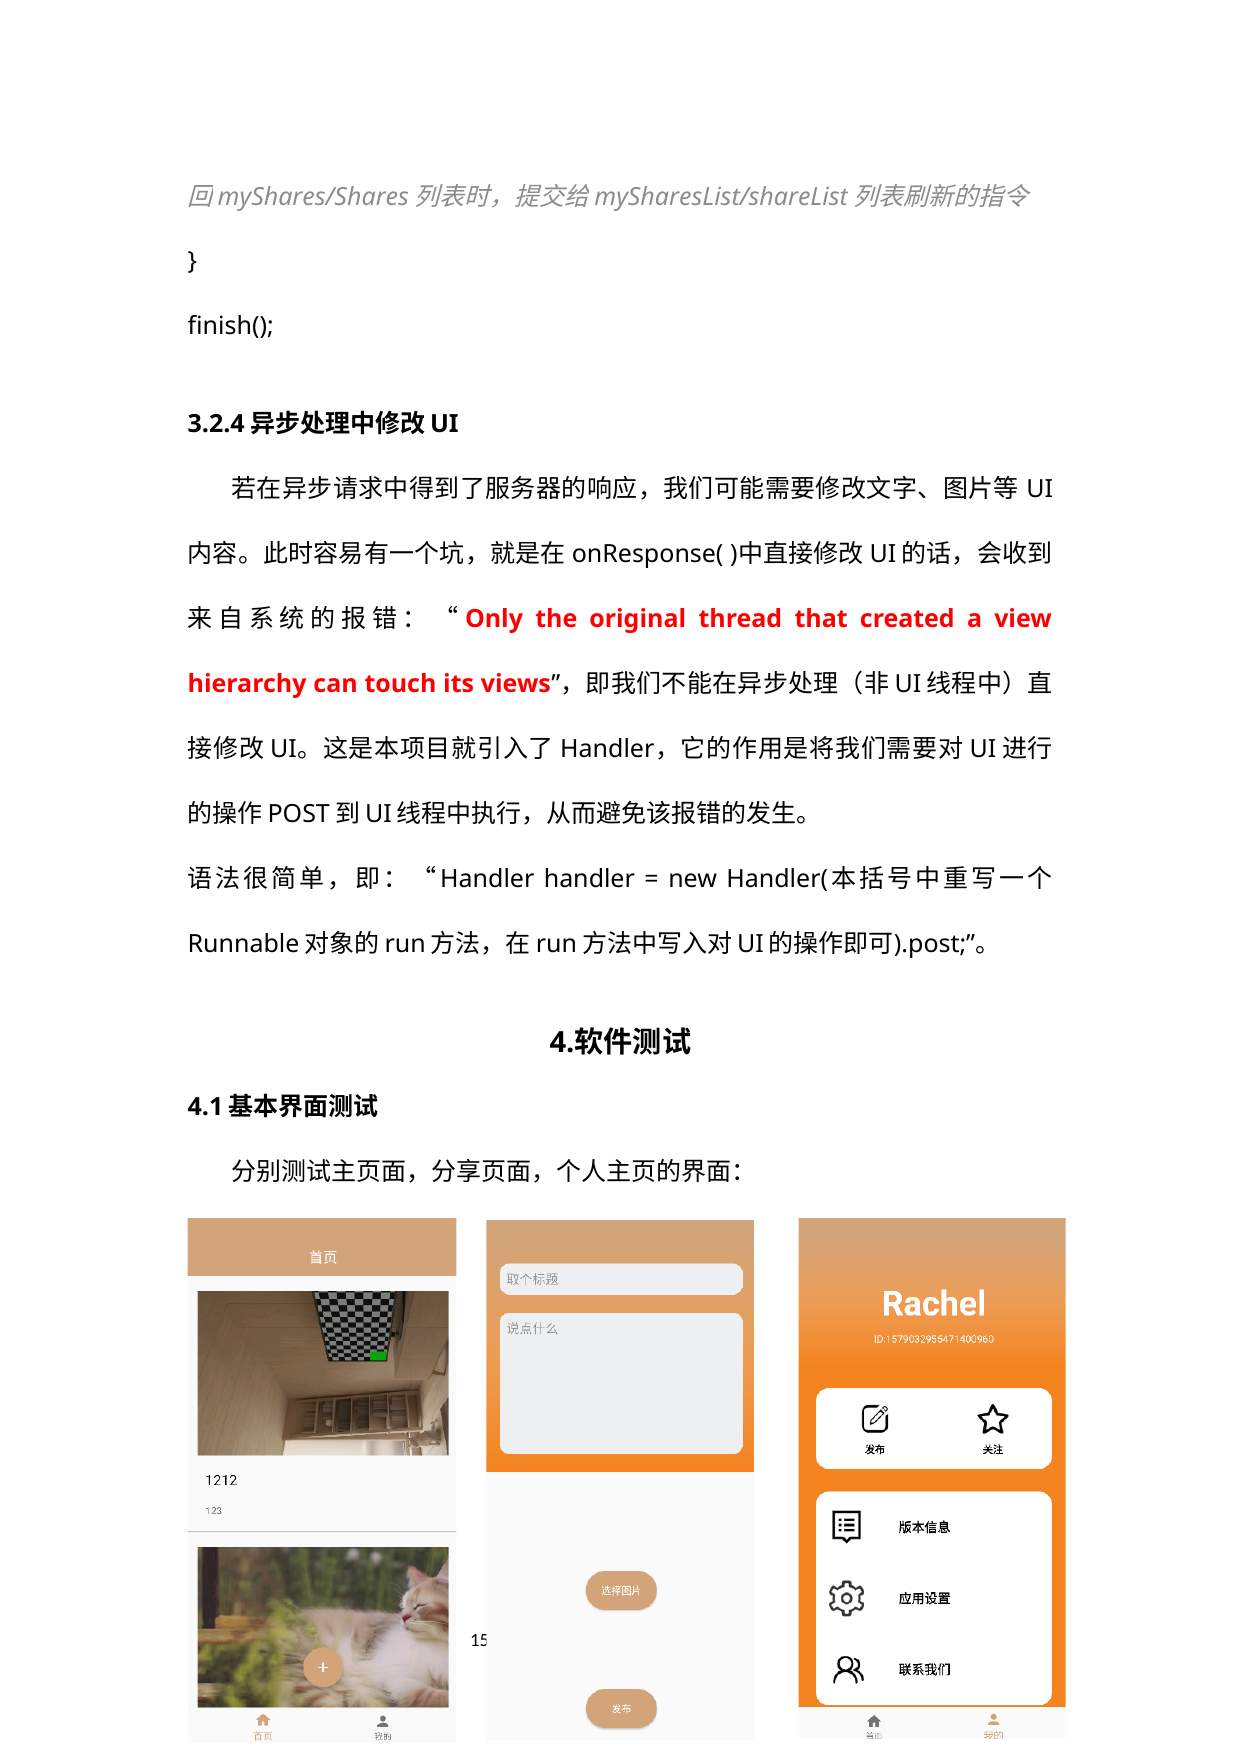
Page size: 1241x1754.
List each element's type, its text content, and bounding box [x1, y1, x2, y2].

text finish(); [187, 292, 1053, 357]
text 若在异步请求中得到了服务器的响应，我们可能需要修改文字、图片等UI内容。此时容易有一个坑，就是在onResponse( )中直接修改UI的话，会收到来自系统的报错：“Only the original thread that created a view hierarchy can touch its views”，即我们不能在异步处理（非UI线程中）直接修改UI。这是本项目就引入了Handler，它的作用是将我们需要对UI进行的操作POST到UI线程中执行，从而避免该报错的发生。 [187, 454, 1053, 844]
text 4.软件测试 [187, 1007, 1053, 1072]
text 3.2.4异步处理中修改UI [187, 389, 1053, 454]
text 分别测试主页面，分享页面，个人主页的界面： [187, 1137, 1053, 1202]
text 语法很简单，即：“Handler handler = new Handler(本括号中重写一个Runnable对象的run方法，在run方法中写入对UI的操作即可).post;”。 [187, 844, 1053, 974]
picture [486, 1220, 754, 1740]
text 4.1基本界面测试 [187, 1072, 1053, 1137]
picture [798, 1218, 1066, 1739]
picture [187, 1218, 457, 1743]
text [187, 162, 1053, 292]
